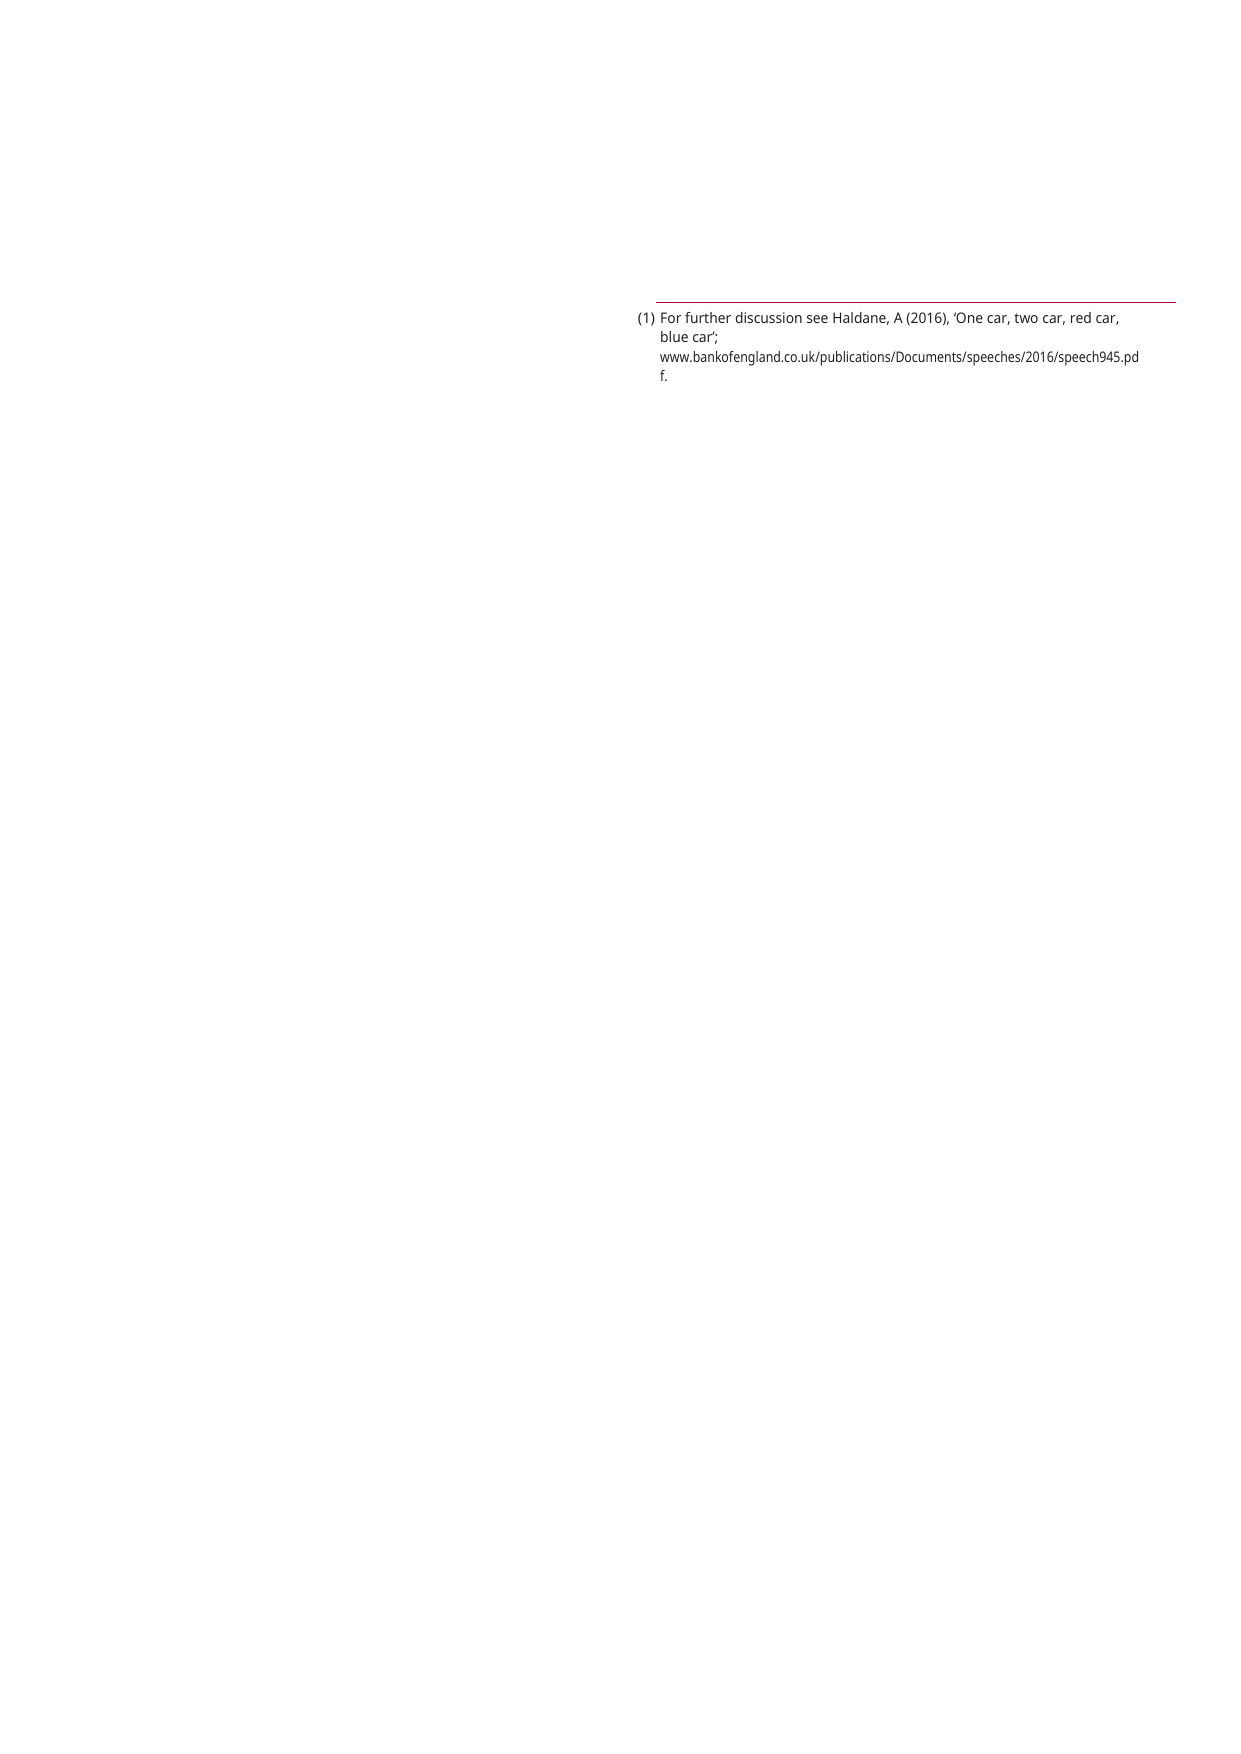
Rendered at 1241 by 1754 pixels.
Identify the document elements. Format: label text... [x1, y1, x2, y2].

list For further discussion see Haldane, A (2016), ‘One car, two car, red car, blue car’; www.bankofengland.co.uk/publications/Documents/speeches/2016/speech945.pdf. [638, 308, 1145, 386]
